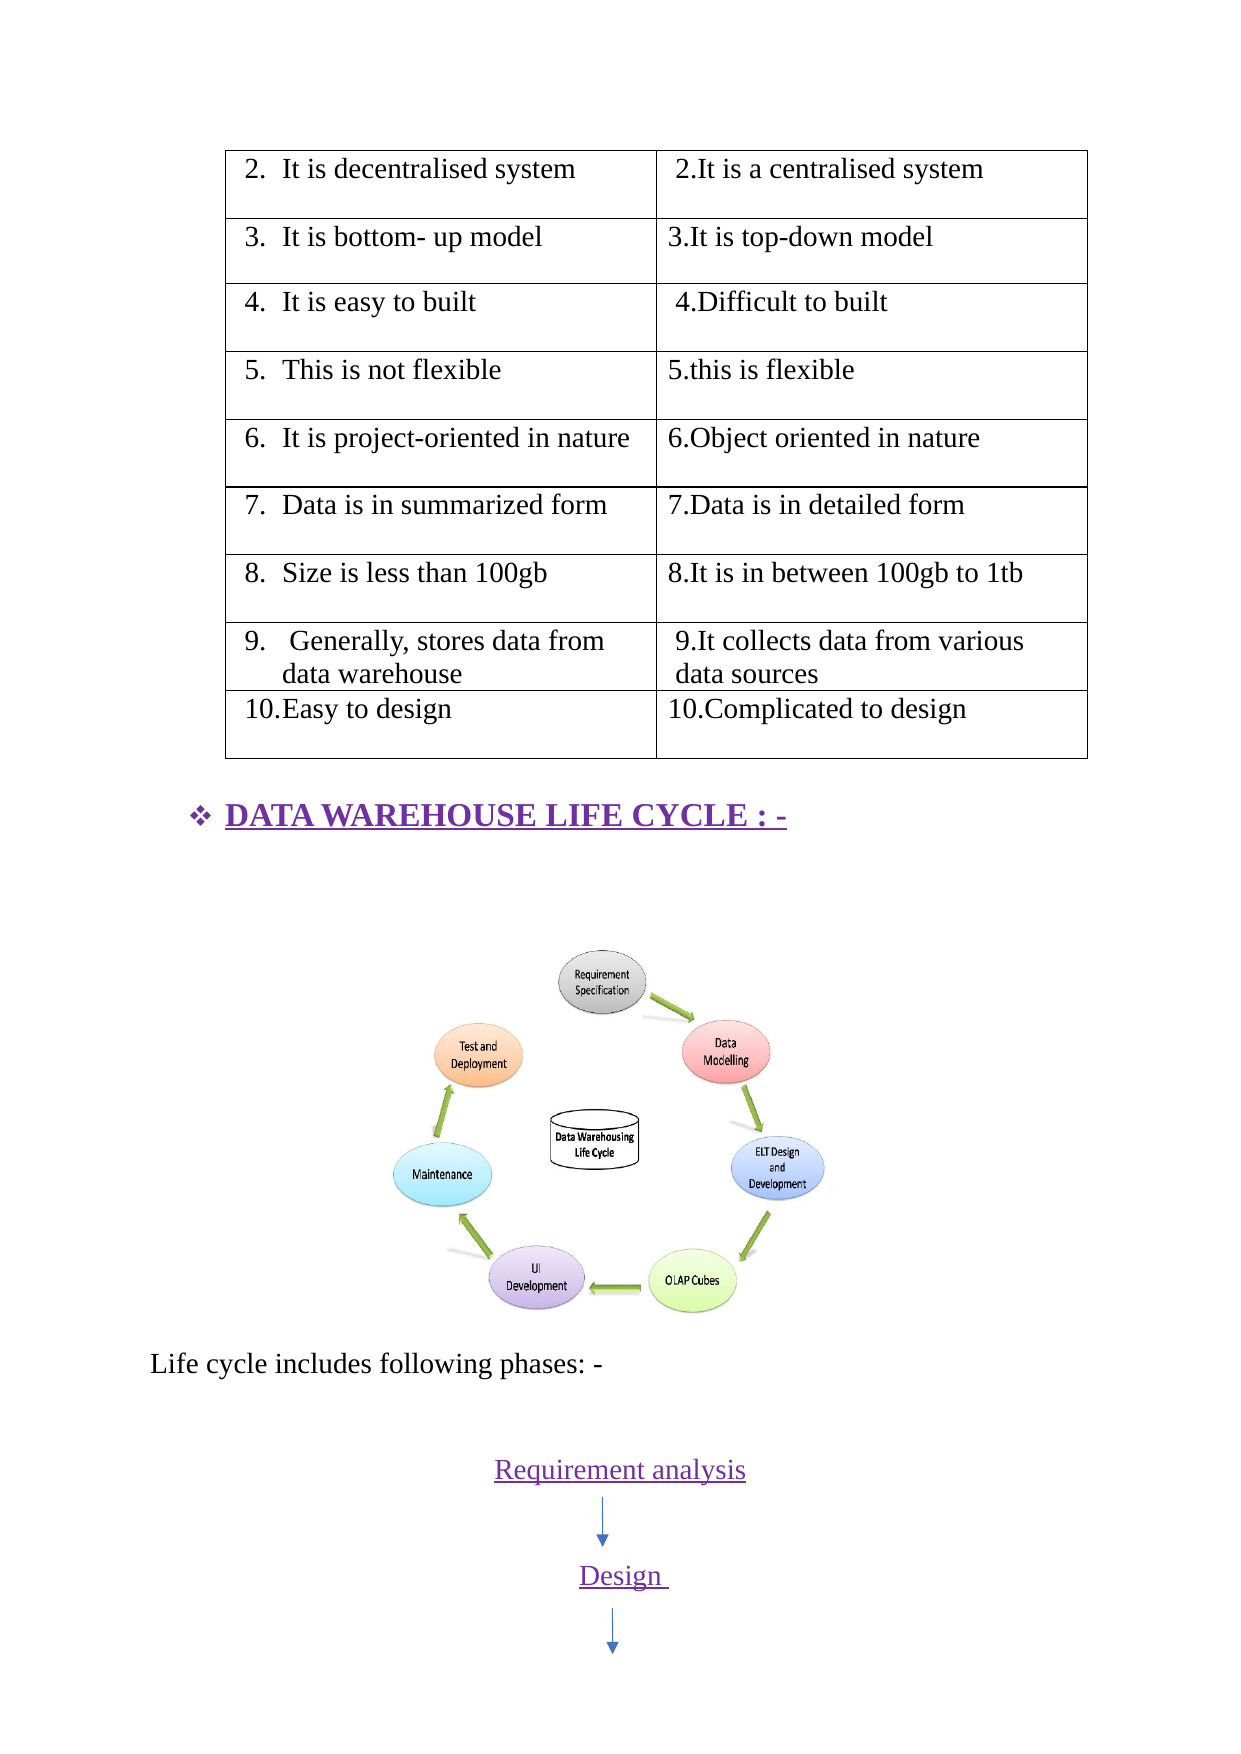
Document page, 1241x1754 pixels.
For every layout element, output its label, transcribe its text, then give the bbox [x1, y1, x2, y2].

table_cell This is not flexible [226, 352, 656, 419]
table_cell 4.Difficult to built [657, 284, 1087, 351]
text Design [150, 1558, 1090, 1591]
text Life cycle includes following phases: - [150, 1347, 1090, 1380]
table_cell 7.Data is in detailed form [657, 488, 1087, 554]
table_cell It is bottom- up model [226, 219, 656, 283]
text Requirement analysis [150, 1452, 1090, 1486]
table_cell 6.Object oriented in nature [657, 420, 1087, 486]
table_cell 10.Complicated to design [657, 691, 1087, 758]
table_cell 8.It is in between 100gb to 1tb [657, 555, 1087, 622]
table_cell It is decentralised system [226, 151, 656, 218]
table_cell Generally, stores data from data warehouse [226, 623, 656, 690]
table_cell 2.It is a centralised system [657, 151, 1087, 218]
table_cell Easy to design [226, 691, 656, 758]
table_cell It is project-oriented in nature [226, 420, 656, 486]
table_cell Size is less than 100gb [226, 555, 656, 622]
table_cell 9.It collects data from various data sources [657, 623, 1087, 690]
list DATA WAREHOUSE LIFE CYCLE : - [187, 795, 1090, 833]
table_cell Data is in summarized form [226, 488, 656, 554]
table_cell 5.this is flexible [657, 352, 1087, 419]
table_cell 3.It is top-down model [657, 219, 1087, 283]
picture [307, 930, 934, 1328]
table_cell It is easy to built [226, 284, 656, 351]
